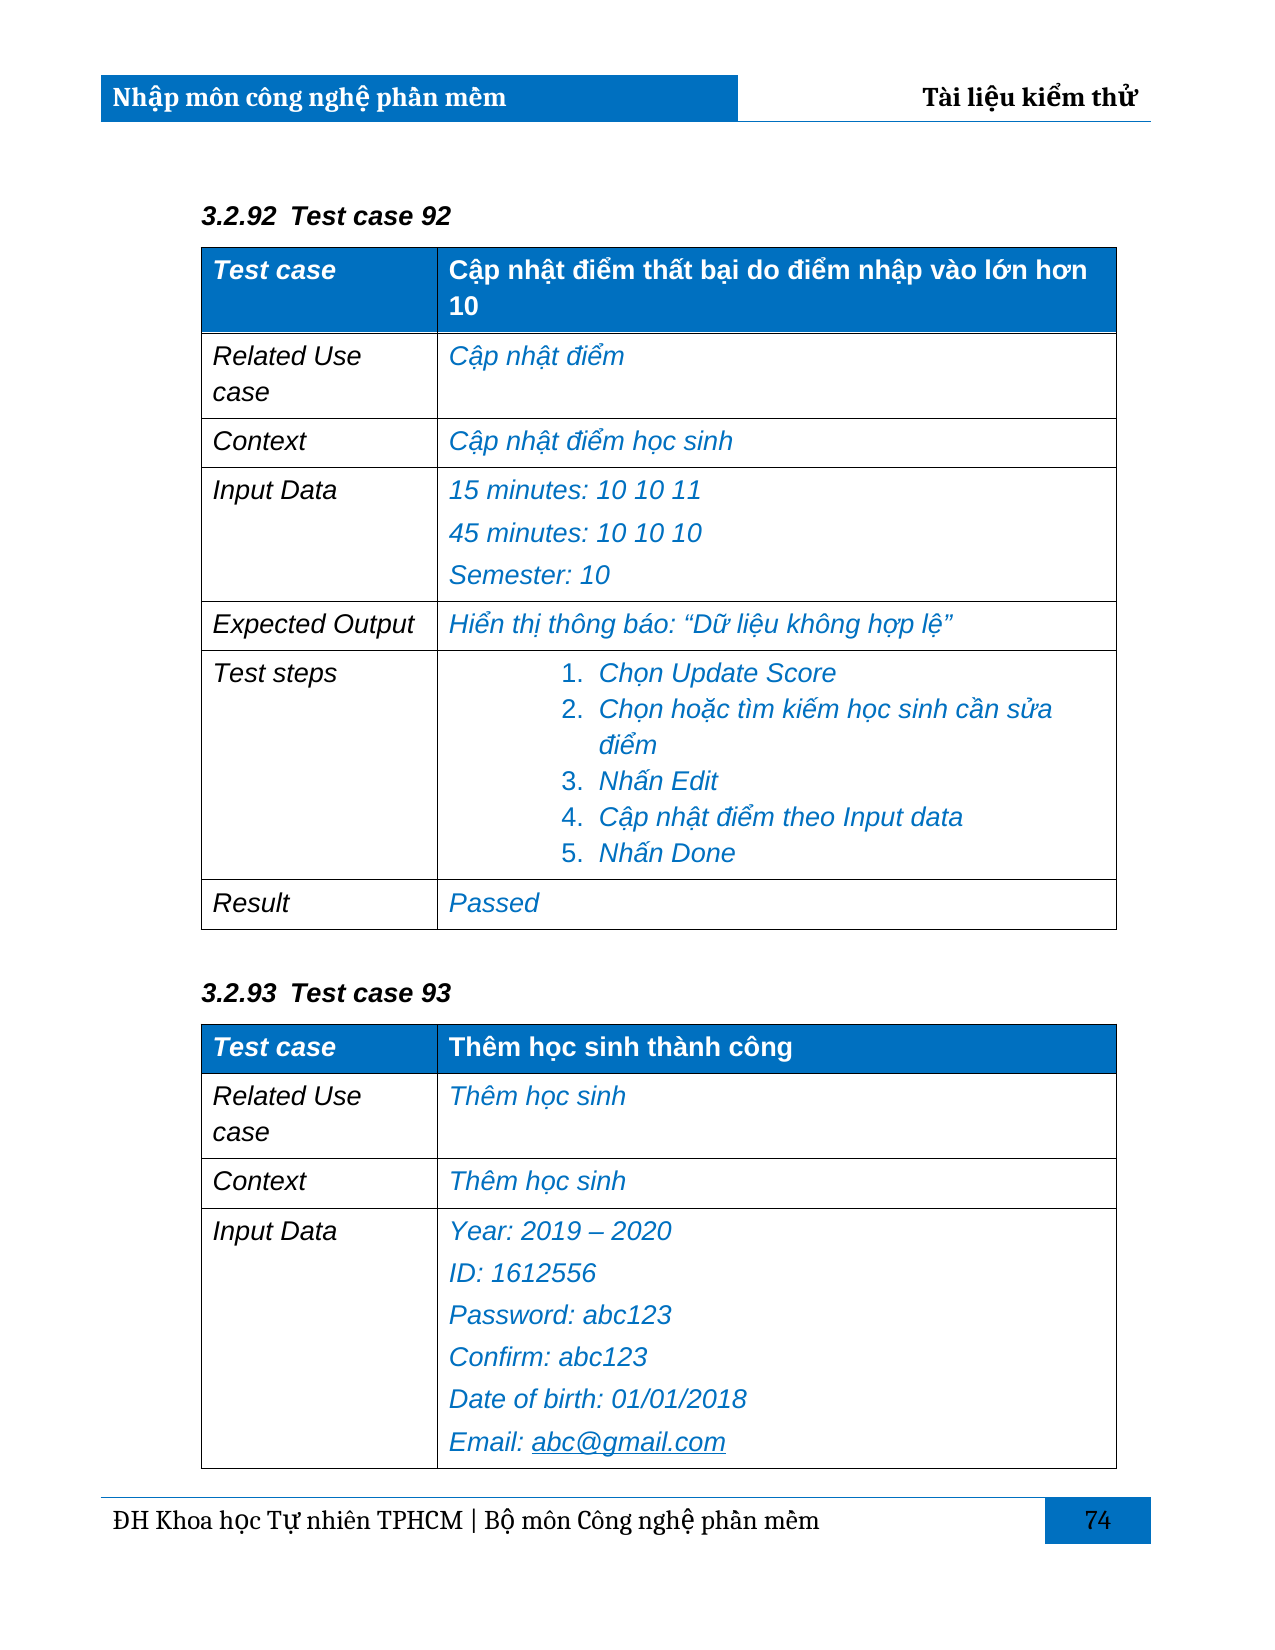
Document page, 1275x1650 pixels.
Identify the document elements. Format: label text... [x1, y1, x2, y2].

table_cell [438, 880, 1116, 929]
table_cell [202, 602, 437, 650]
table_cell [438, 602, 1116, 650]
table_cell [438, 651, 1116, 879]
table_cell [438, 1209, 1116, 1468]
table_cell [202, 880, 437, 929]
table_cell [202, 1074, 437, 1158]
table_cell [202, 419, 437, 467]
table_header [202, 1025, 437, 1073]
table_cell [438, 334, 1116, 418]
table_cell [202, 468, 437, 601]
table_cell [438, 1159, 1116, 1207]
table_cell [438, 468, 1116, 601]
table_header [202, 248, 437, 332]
subtitle Test case 93 [201, 977, 1162, 1008]
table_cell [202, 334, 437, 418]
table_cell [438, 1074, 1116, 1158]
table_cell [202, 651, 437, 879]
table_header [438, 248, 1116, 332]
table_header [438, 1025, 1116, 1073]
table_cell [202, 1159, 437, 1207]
subtitle Test case 92 [201, 200, 1162, 231]
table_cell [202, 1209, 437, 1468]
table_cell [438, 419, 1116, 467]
